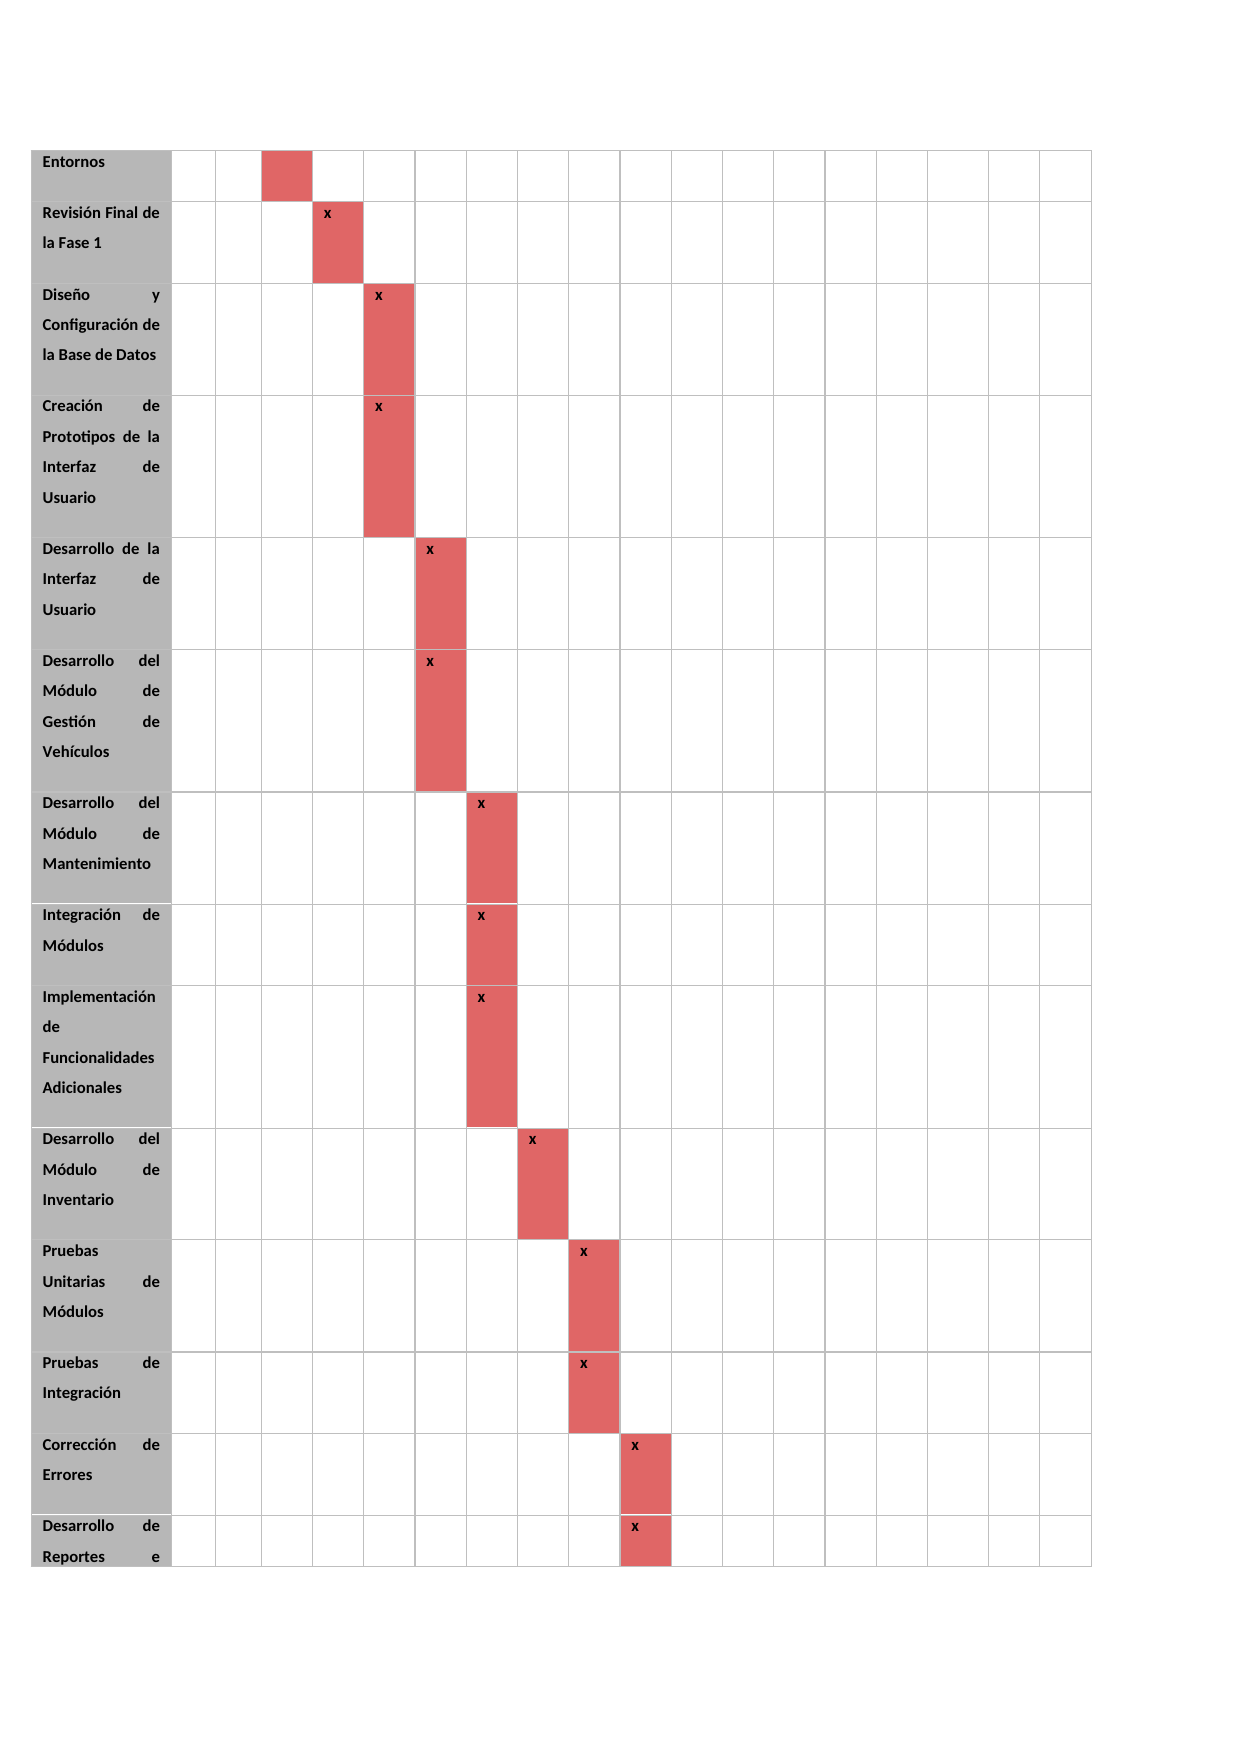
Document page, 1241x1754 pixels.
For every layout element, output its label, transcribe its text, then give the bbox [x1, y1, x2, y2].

table_cell [172, 905, 215, 985]
table_cell [989, 1516, 1039, 1566]
table_cell [518, 650, 568, 791]
table_cell [518, 793, 568, 903]
table_cell [216, 202, 261, 283]
table_cell [774, 1516, 824, 1566]
table_cell [672, 986, 722, 1127]
table_cell [416, 396, 466, 537]
table_cell [877, 793, 927, 903]
table_cell [216, 1353, 261, 1433]
table_cell [621, 905, 671, 985]
table_cell [569, 284, 619, 395]
table_cell [262, 202, 312, 283]
table_cell [928, 905, 988, 985]
table_cell [723, 1129, 773, 1239]
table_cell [32, 151, 171, 201]
table_cell x [569, 1240, 619, 1351]
table_cell [621, 284, 671, 395]
table_cell [723, 284, 773, 395]
table_cell [313, 793, 363, 903]
table_cell x [467, 986, 517, 1127]
table_cell [723, 538, 773, 649]
table_cell [1040, 650, 1091, 791]
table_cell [32, 1516, 171, 1566]
table_cell [989, 650, 1039, 791]
table_cell Pruebas de Integración [32, 1353, 171, 1433]
table_cell [826, 650, 876, 791]
table_cell [774, 986, 824, 1127]
table_cell [826, 1129, 876, 1239]
table_cell Diseño y Configuración de la Base de Datos [32, 284, 171, 395]
table_cell [569, 986, 619, 1127]
table_cell Corrección de Errores [32, 1434, 171, 1514]
table_cell [989, 1129, 1039, 1239]
table_cell Revisión Final de la Fase 1 [32, 202, 171, 283]
table_cell [877, 1434, 927, 1514]
table_cell Desarrollo del Módulo de Inventario [32, 1129, 171, 1239]
table_cell Desarrollo del Módulo de Gestión de Vehículos [32, 650, 171, 791]
table_cell [216, 151, 261, 201]
table_cell [569, 793, 619, 903]
table_cell [621, 986, 671, 1127]
table_cell [518, 202, 568, 283]
table_cell [262, 986, 312, 1127]
table_cell [416, 202, 466, 283]
table_cell [928, 538, 988, 649]
table_cell [1040, 151, 1091, 201]
table_cell [989, 986, 1039, 1127]
table_cell [518, 284, 568, 395]
table_cell [172, 538, 215, 649]
table_cell [672, 793, 722, 903]
table_cell [621, 151, 671, 201]
table_cell [989, 396, 1039, 537]
table_cell [467, 538, 517, 649]
table_cell [723, 650, 773, 791]
table_cell [518, 151, 568, 201]
table_cell [774, 396, 824, 537]
table_cell x [518, 1129, 568, 1239]
table_cell [826, 151, 876, 201]
table_cell [774, 1129, 824, 1239]
table_cell [172, 1516, 215, 1566]
table_cell [262, 396, 312, 537]
table_cell [672, 202, 722, 283]
table_cell Desarrollo del Módulo de Mantenimiento [32, 793, 171, 903]
table_cell [172, 284, 215, 395]
table_cell [774, 202, 824, 283]
table_cell [518, 538, 568, 649]
table_cell [262, 650, 312, 791]
table_cell Implementación de Funcionalidades Adicionales [32, 986, 171, 1127]
table_cell [928, 986, 988, 1127]
table_cell [313, 650, 363, 791]
table_cell [262, 538, 312, 649]
table_cell [262, 905, 312, 985]
table_cell [1040, 1434, 1091, 1514]
table_cell [928, 1434, 988, 1514]
table_cell [928, 151, 988, 201]
table_cell [826, 284, 876, 395]
table_cell x [467, 793, 517, 903]
table_cell [672, 1516, 722, 1566]
table_cell [518, 1434, 568, 1514]
table_cell [467, 650, 517, 791]
table_cell [416, 793, 466, 903]
table_cell [172, 650, 215, 791]
table_cell [364, 538, 414, 649]
table_cell [216, 1516, 261, 1566]
table_cell [621, 1240, 671, 1351]
table_cell [172, 151, 215, 201]
table_cell [723, 151, 773, 201]
table_cell [467, 284, 517, 395]
table_cell [364, 793, 414, 903]
table_cell [313, 538, 363, 649]
table_cell [877, 538, 927, 649]
table_cell [416, 1434, 466, 1514]
table_cell [416, 1240, 466, 1351]
table_cell [1040, 1240, 1091, 1351]
table_cell x [621, 1516, 671, 1566]
table_cell [877, 396, 927, 537]
table_cell [826, 1434, 876, 1514]
table_cell [621, 1353, 671, 1433]
table_cell [723, 396, 773, 537]
table_cell x [364, 396, 414, 537]
table_cell x [313, 202, 363, 283]
table_cell [518, 1516, 568, 1566]
table_cell [467, 1516, 517, 1566]
table_cell [774, 284, 824, 395]
table_cell [928, 1129, 988, 1239]
table_cell [877, 1129, 927, 1239]
table_cell [569, 1129, 619, 1239]
table_cell [989, 793, 1039, 903]
table_cell [313, 284, 363, 395]
table_cell x [621, 1434, 671, 1514]
table_cell x [467, 905, 517, 985]
table_cell [989, 1240, 1039, 1351]
table_cell [416, 284, 466, 395]
table_cell [826, 905, 876, 985]
table_cell [672, 905, 722, 985]
table_cell [989, 1353, 1039, 1433]
table_cell [877, 1516, 927, 1566]
table_cell [877, 986, 927, 1127]
table_cell [416, 151, 466, 201]
table_cell [569, 396, 619, 537]
table_cell [1040, 793, 1091, 903]
table_cell [672, 1240, 722, 1351]
table_cell [723, 1516, 773, 1566]
table_cell [989, 284, 1039, 395]
table_cell x [262, 151, 312, 201]
table_cell [467, 202, 517, 283]
table_cell [172, 202, 215, 283]
table_cell [1040, 1516, 1091, 1566]
table_cell x [416, 650, 466, 791]
table_cell [364, 986, 414, 1127]
table_cell [172, 1353, 215, 1433]
table_cell [569, 1434, 619, 1514]
table_cell [826, 793, 876, 903]
table_cell [774, 905, 824, 985]
table_cell [172, 1434, 215, 1514]
table_cell [172, 793, 215, 903]
table_cell [989, 1434, 1039, 1514]
table_cell [989, 202, 1039, 283]
table_cell [928, 284, 988, 395]
table_cell [216, 793, 261, 903]
table_cell [826, 202, 876, 283]
table_cell [928, 202, 988, 283]
table_cell [262, 1129, 312, 1239]
table_cell [672, 1353, 722, 1433]
table_cell [216, 1129, 261, 1239]
table_cell [826, 1240, 876, 1351]
table_cell [723, 986, 773, 1127]
table_cell [313, 1434, 363, 1514]
table_cell [416, 1353, 466, 1433]
table_cell [364, 1353, 414, 1433]
table_cell [1040, 986, 1091, 1127]
table_cell [216, 284, 261, 395]
table_cell [928, 396, 988, 537]
table_cell [172, 1129, 215, 1239]
table_cell [262, 1516, 312, 1566]
table_cell [467, 151, 517, 201]
table_cell [1040, 396, 1091, 537]
table_cell [364, 1434, 414, 1514]
table_cell [172, 1240, 215, 1351]
table_cell [621, 538, 671, 649]
table_cell [467, 396, 517, 537]
table_cell [928, 1240, 988, 1351]
table_cell [1040, 538, 1091, 649]
table_cell [262, 1240, 312, 1351]
table_cell [416, 1516, 466, 1566]
table_cell [216, 986, 261, 1127]
table_cell [364, 650, 414, 791]
table_cell [364, 905, 414, 985]
table_cell [774, 538, 824, 649]
table_cell [672, 1434, 722, 1514]
table_cell Pruebas Unitarias de Módulos [32, 1240, 171, 1351]
table_cell [569, 905, 619, 985]
table_cell [723, 1240, 773, 1351]
table_cell [364, 202, 414, 283]
table_cell [467, 1434, 517, 1514]
table_cell [621, 202, 671, 283]
table_cell [364, 1129, 414, 1239]
table_cell [1040, 1353, 1091, 1433]
table_cell [262, 284, 312, 395]
table_cell [877, 905, 927, 985]
table_cell [826, 1516, 876, 1566]
table_cell [467, 1129, 517, 1239]
table_cell [172, 396, 215, 537]
table_cell x [364, 284, 414, 395]
table_cell [621, 1129, 671, 1239]
table_cell [364, 151, 414, 201]
table_cell [672, 1129, 722, 1239]
table_cell [416, 905, 466, 985]
table_cell [621, 396, 671, 537]
table_cell [928, 793, 988, 903]
table_cell [877, 650, 927, 791]
table_cell [877, 1353, 927, 1433]
table_cell [313, 905, 363, 985]
table_cell [672, 396, 722, 537]
table_cell [518, 1353, 568, 1433]
table_cell [877, 1240, 927, 1351]
table_cell [774, 650, 824, 791]
table_cell [989, 538, 1039, 649]
table_cell [569, 151, 619, 201]
table_cell [723, 905, 773, 985]
table_cell Desarrollo de la Interfaz de Usuario [32, 538, 171, 649]
table_cell [928, 650, 988, 791]
table_cell Integración de Módulos [32, 905, 171, 985]
table_cell [416, 986, 466, 1127]
table_cell [262, 793, 312, 903]
table_cell [1040, 1129, 1091, 1239]
table_cell [216, 905, 261, 985]
table_cell [826, 538, 876, 649]
table_cell [518, 986, 568, 1127]
table_cell [877, 202, 927, 283]
table_cell [313, 151, 363, 201]
table_cell [172, 986, 215, 1127]
table_cell [672, 538, 722, 649]
table_cell [216, 1434, 261, 1514]
table_cell [518, 1240, 568, 1351]
table_cell [216, 396, 261, 537]
table_cell [989, 151, 1039, 201]
table_cell [826, 986, 876, 1127]
table_cell [672, 284, 722, 395]
table_cell [1040, 905, 1091, 985]
table_cell [826, 1353, 876, 1433]
table_cell [467, 1353, 517, 1433]
table_cell [928, 1353, 988, 1433]
table_cell [723, 202, 773, 283]
table_cell [313, 1516, 363, 1566]
table_cell [216, 538, 261, 649]
table_cell [313, 396, 363, 537]
table_cell [774, 1240, 824, 1351]
table_cell [313, 1129, 363, 1239]
table_cell [723, 793, 773, 903]
table_cell [364, 1516, 414, 1566]
table_cell [569, 538, 619, 649]
table_cell [518, 905, 568, 985]
table_cell [313, 986, 363, 1127]
table_cell [621, 793, 671, 903]
table_cell [262, 1434, 312, 1514]
table_cell [364, 1240, 414, 1351]
table_cell [774, 1434, 824, 1514]
table_cell [723, 1434, 773, 1514]
table_cell [518, 396, 568, 537]
table_cell [262, 1353, 312, 1433]
table_cell [216, 650, 261, 791]
table_cell [216, 1240, 261, 1351]
table_cell x [416, 538, 466, 649]
table_cell [928, 1516, 988, 1566]
table_cell [877, 284, 927, 395]
table_cell [621, 650, 671, 791]
table_cell [989, 905, 1039, 985]
table_cell [774, 151, 824, 201]
table_cell [313, 1353, 363, 1433]
table_cell [467, 1240, 517, 1351]
table_cell [313, 1240, 363, 1351]
table_cell [569, 650, 619, 791]
table_cell [877, 151, 927, 201]
table_cell x [569, 1353, 619, 1433]
table_cell [672, 650, 722, 791]
table_cell [416, 1129, 466, 1239]
table_cell [672, 151, 722, 201]
table_cell [569, 202, 619, 283]
table_cell Creación de Prototipos de la Interfaz de Usuario [32, 396, 171, 537]
table_cell [774, 793, 824, 903]
table_cell [1040, 284, 1091, 395]
table_cell [1040, 202, 1091, 283]
table_cell [826, 396, 876, 537]
table_cell [569, 1516, 619, 1566]
table_cell [774, 1353, 824, 1433]
table_cell [723, 1353, 773, 1433]
